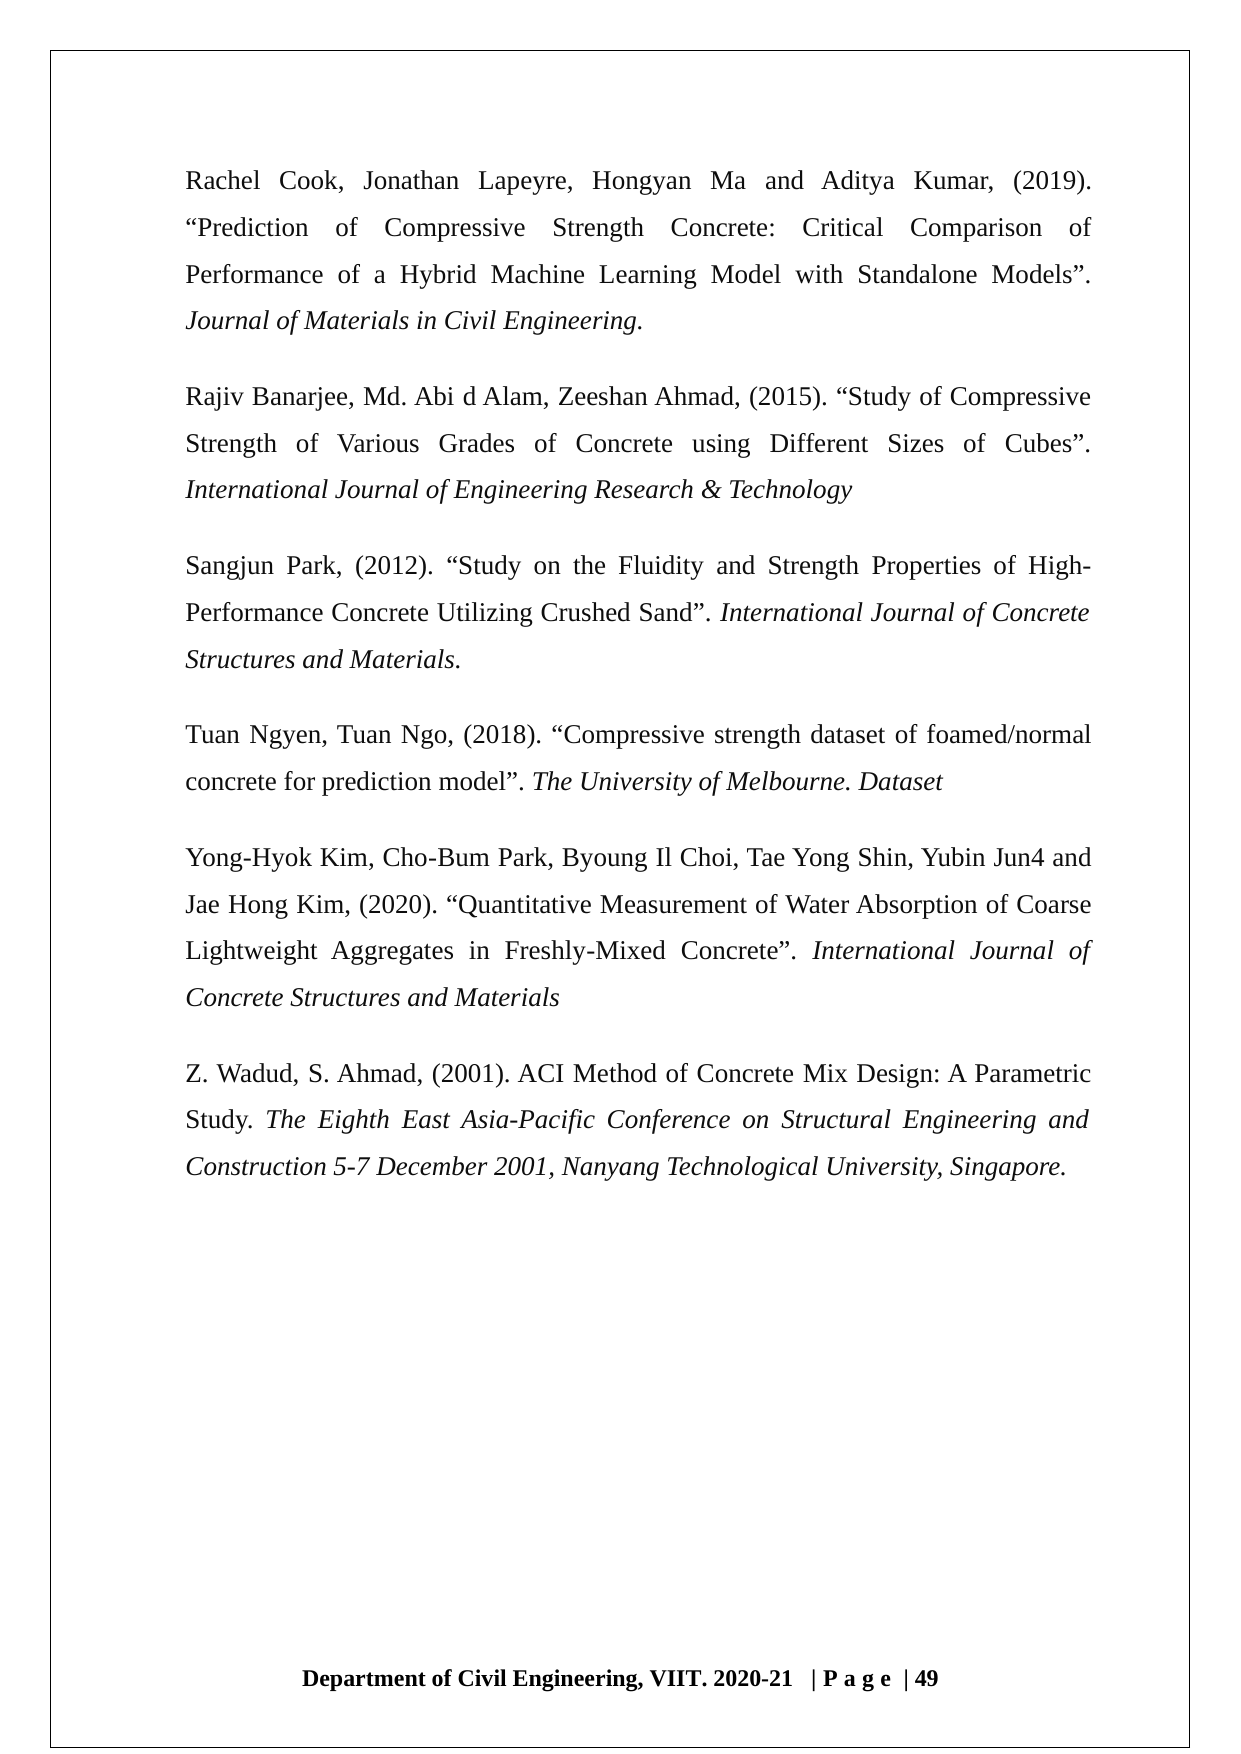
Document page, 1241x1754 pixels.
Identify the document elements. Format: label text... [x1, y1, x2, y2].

text Rajiv Banarjee, Md. Abi d Alam, Zeeshan Ahmad, (2015). “Study of Compressive Strength of Various Grades of Concrete using Different Sizes of Cubes”. International Journal of Engineering Research & Technology [185, 380, 1093, 505]
text Yong-Hyok Kim, Cho-Bum Park, Byoung Il Choi, Tae Yong Shin, Yubin Jun4 and Jae Hong Kim, (2020). “Quantitative Measurement of Water Absorption of Coarse Lightweight Aggregates in Freshly-Mixed Concrete”. International Journal of Concrete Structures and Materials [185, 841, 1093, 1012]
text Z. Wadud, S. Ahmad, (2001). ACI Method of Concrete Mix Design: A Parametric Study. The Eighth East Asia-Pacific Conference on Structural Engineering and Construction 5-7 December 2001, Nanyang Technological University, Singapore. [185, 1057, 1093, 1181]
text Rachel Cook, Jonathan Lapeyre, Hongyan Ma and Aditya Kumar, (2019). “Prediction of Compressive Strength Concrete: Critical Comparison of Performance of a Hybrid Machine Learning Model with Standalone Models”. Journal of Materials in Civil Engineering. [185, 164, 1093, 336]
text Sangjun Park, (2012). “Study on the Fluidity and Strength Properties of High-Performance Concrete Utilizing Crushed Sand”. International Journal of Concrete Structures and Materials. [185, 549, 1093, 674]
text Tuan Ngyen, Tuan Ngo, (2018). “Compressive strength dataset of foamed/normal concrete for prediction model”. The University of Melbourne. Dataset [185, 719, 1093, 796]
